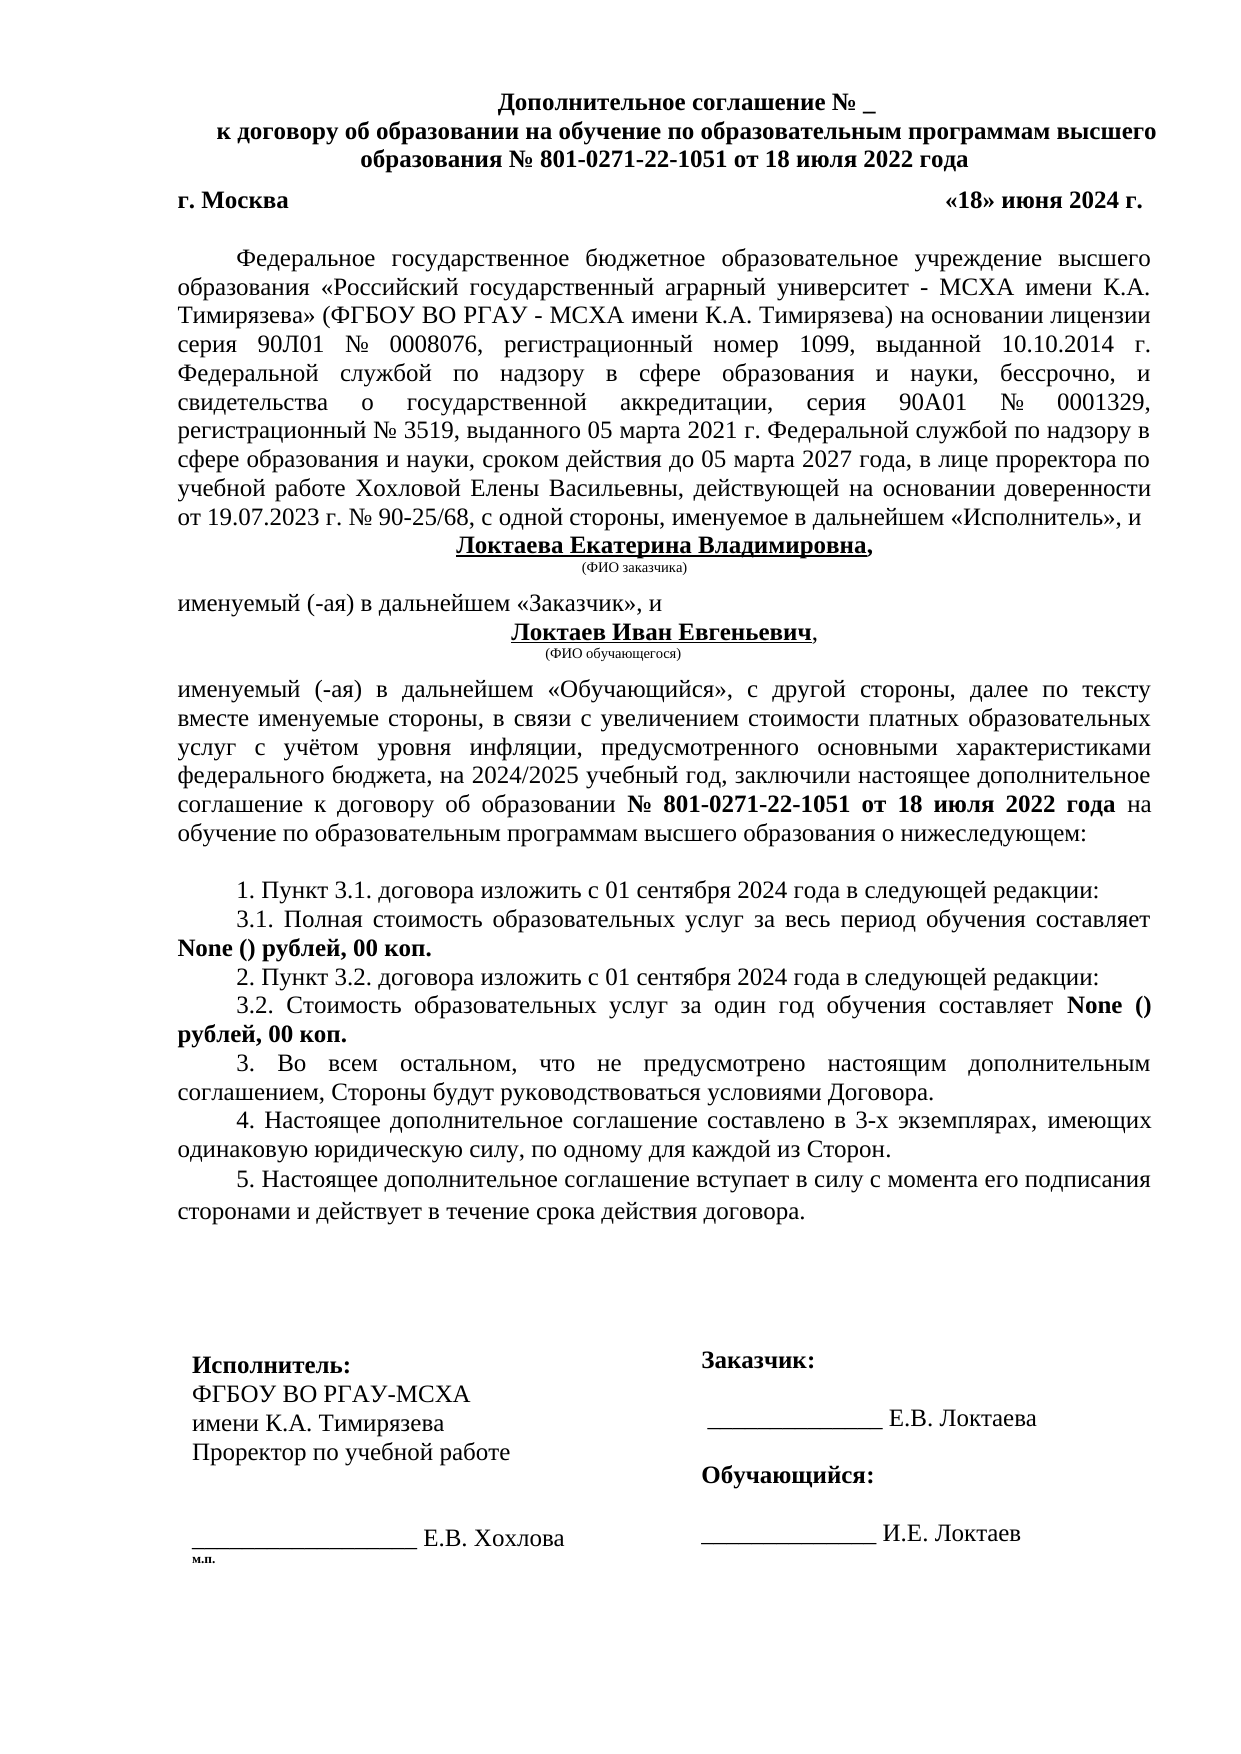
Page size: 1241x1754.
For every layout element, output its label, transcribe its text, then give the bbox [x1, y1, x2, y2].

text 4. Настоящее дополнительное соглашение составлено в 3-х экземплярах, имеющих одинаковую юридическую силу, по одному для каждой из Сторон. [177, 1105, 1152, 1163]
text 3.2. Стоимость образовательных услуг за один год обучения составляет None () рублей, 00 коп. [177, 990, 1152, 1048]
text 5. Настоящее дополнительное соглашение вступает в силу с момента его подписания сторонами и действует в течение срока действия договора. [177, 1163, 1152, 1225]
text Заказчик: [701, 1345, 1152, 1374]
text Локтаев Иван Евгеньевич, [177, 617, 1152, 645]
text (ФИО обучающегося) [177, 645, 1152, 674]
text ______________ И.Е. Локтаев [701, 1518, 1152, 1547]
text именуемый (-ая) в дальнейшем «Заказчик», и [177, 588, 1152, 617]
text именуемый (-ая) в дальнейшем «Обучающийся», с другой стороны, далее по тексту вместе именуемые стороны, в связи с увеличением стоимости платных образовательных услуг с учётом уровня инфляции, предусмотренного основными характеристиками федерального бюджета, на 2024/2025 учебный год, заключили настоящее дополнительное соглашение к договору об образовании № 801-0271-22-1051 от 18 июля 2022 года на обучение по образовательным программам высшего образования о нижеследующем: [177, 674, 1152, 847]
text к договору об образовании на обучение по образовательным программам высшего образования № 801-0271-22-1051 от 18 июля 2022 года [133, 116, 1196, 173]
text Обучающийся: [701, 1460, 1152, 1489]
text 3.1. Полная стоимость образовательных услуг за весь период обучения составляет None () рублей, 00 коп. [177, 904, 1152, 962]
text Локтаева Екатерина Владимировна, [177, 530, 1152, 559]
table_header Исполнитель: ФГБОУ ВО РГАУ-МСХА имени К.А. Тимирязева Проректор по учебной работе __________________ Е.В. Хохлова м.п. [185, 1350, 664, 1611]
text 1. Пункт 3.1. договора изложить с 01 сентября 2024 года в следующей редакции: [177, 875, 1152, 904]
text Федеральное государственное бюджетное образовательное учреждение высшего образования «Российский государственный аграрный университет - МСХА имени К.А. Тимирязева» (ФГБОУ ВО РГАУ - МСХА имени К.А. Тимирязева) на основании лицензии серия 90Л01 № 0008076, регистрационный номер 1099, выданной 10.10.2014 г. Федеральной службой по надзору в сфере образования и науки, бессрочно, и свидетельства о государственной аккредитации, серия 90А01 № 0001329, регистрационный № 3519, выданного 05 марта 2021 г. Федеральной службой по надзору в сфере образования и науки, сроком действия до 05 марта 2027 года, в лице проректора по учебной работе Хохловой Елены Васильевны, действующей на основании доверенности от 19.07.2023 г. № 90-25/68, с одной стороны, именуемое в дальнейшем «Исполнитель», и [177, 243, 1152, 530]
text Дополнительное соглашение № _ [177, 87, 1196, 116]
text г. Москва «18» июня 2024 г. [133, 185, 1196, 214]
text (ФИО заказчика) [177, 559, 1152, 588]
text 3. Во всем остальном, что не предусмотрено настоящим дополнительным соглашением, Стороны будут руководствоваться условиями Договора. [177, 1048, 1152, 1105]
text ______________ Е.В. Локтаева [701, 1403, 1152, 1432]
text 2. Пункт 3.2. договора изложить с 01 сентября 2024 года в следующей редакции: [177, 962, 1152, 990]
